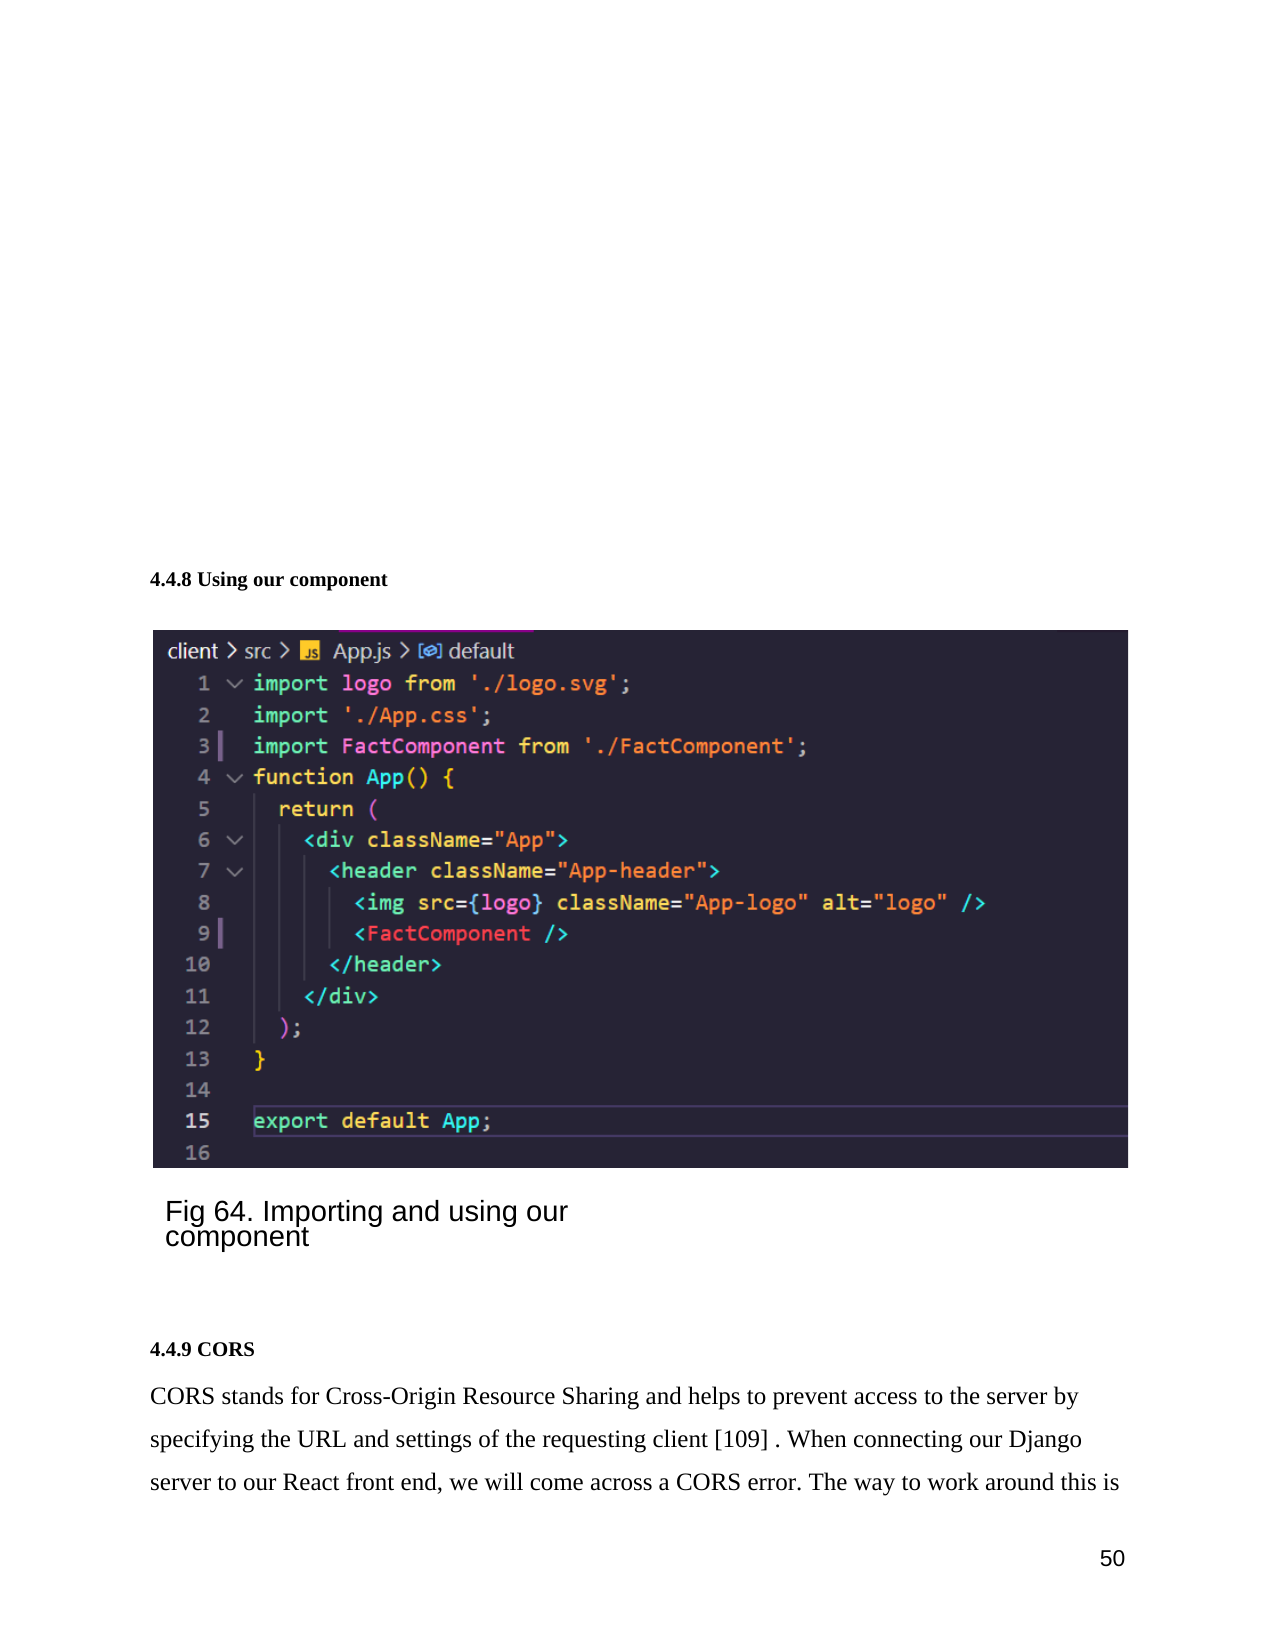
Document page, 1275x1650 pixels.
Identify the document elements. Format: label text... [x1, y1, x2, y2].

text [150, 1381, 1125, 1496]
subtitle 4.4.9 CORS [150, 1337, 1125, 1361]
subtitle 4.4.8 Using our component [150, 567, 1125, 591]
picture [153, 630, 1129, 1168]
